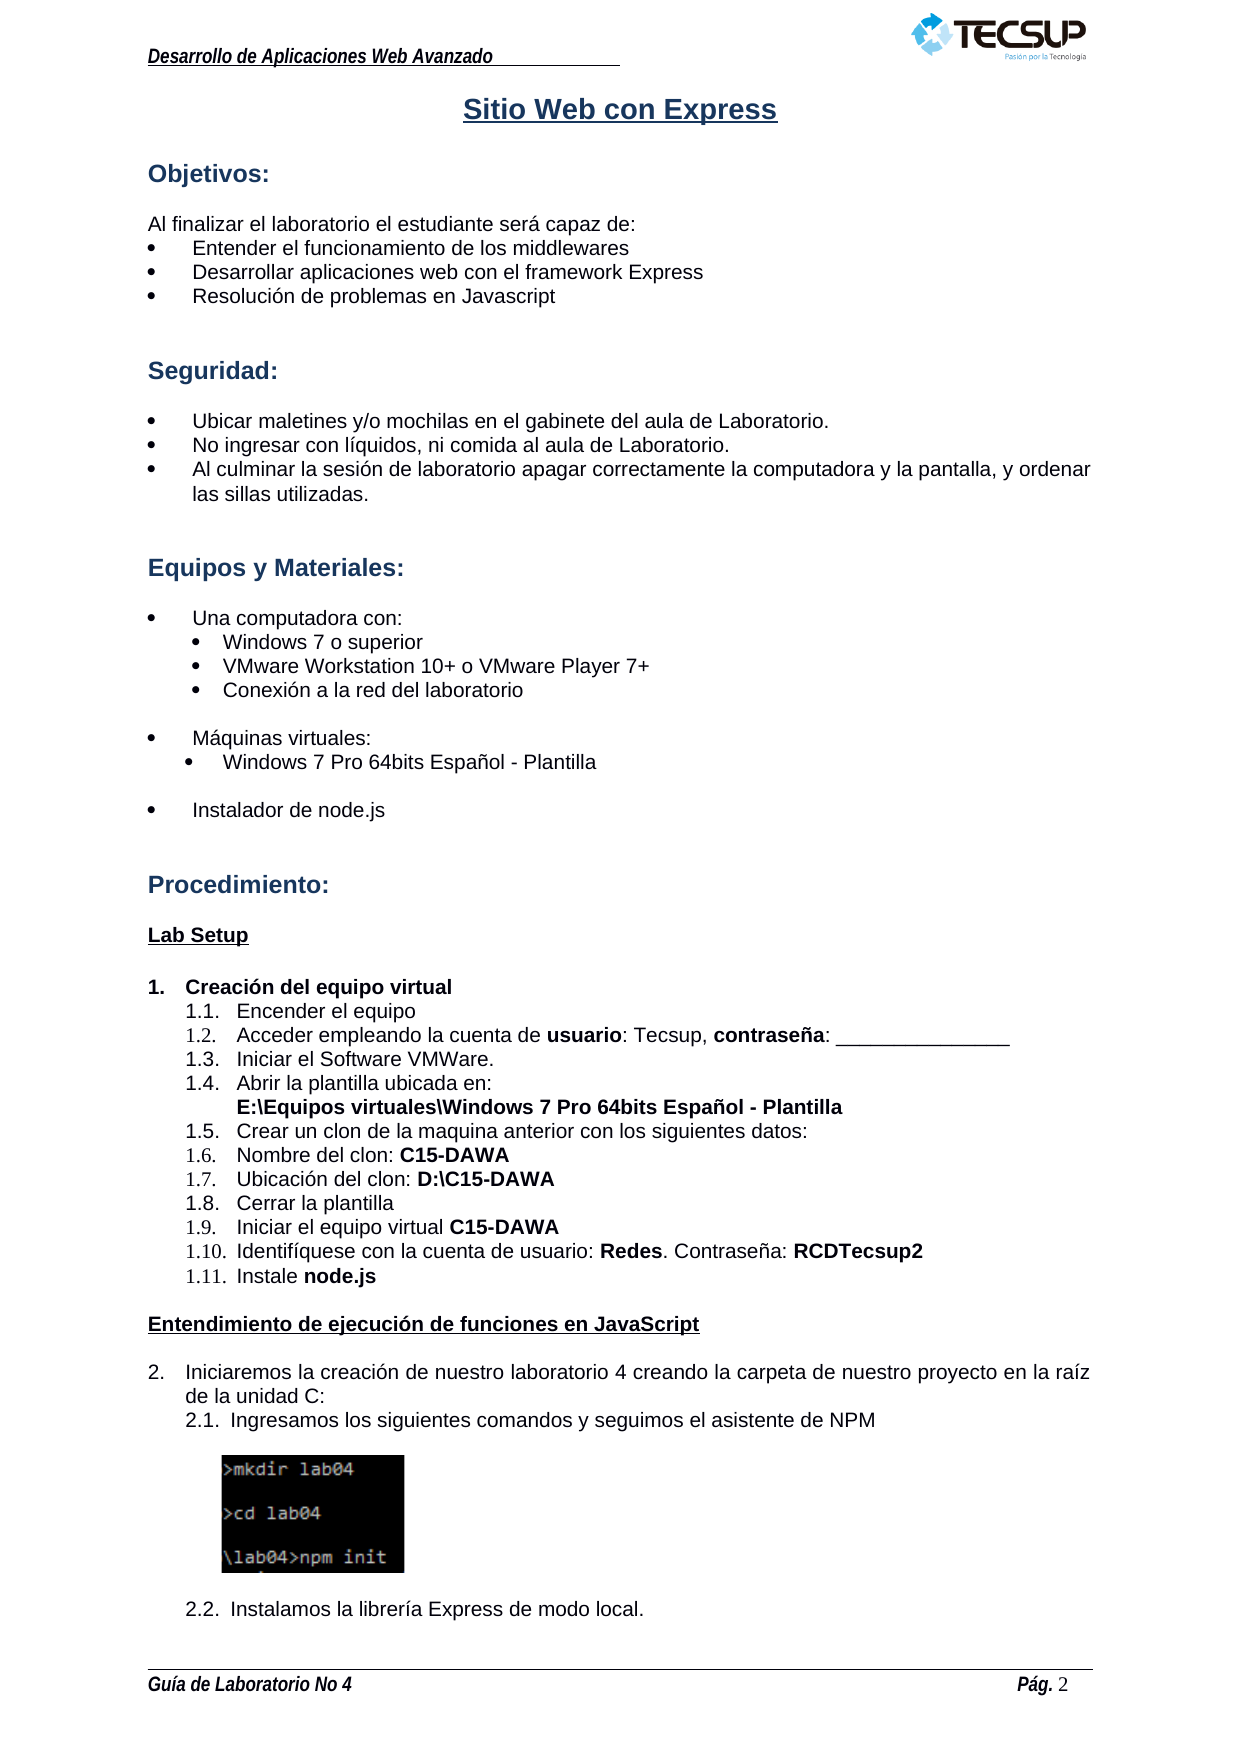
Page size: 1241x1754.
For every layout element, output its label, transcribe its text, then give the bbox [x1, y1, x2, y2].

text Entendimiento de ejecución de funciones en JavaScript [148, 1312, 1092, 1336]
list Abrir la plantilla ubicada en: [185, 1071, 1092, 1095]
text Al finalizar el laboratorio el estudiante será capaz de: [148, 212, 1092, 236]
list Iniciaremos la creación de nuestro laboratorio 4 creando la carpeta de nuestro proyecto en la raíz de la unidad C: [148, 1359, 1092, 1407]
list Iniciar el Software VMWare. [185, 1047, 1092, 1071]
picture [910, 13, 1090, 63]
text Procedimiento: [148, 870, 1092, 899]
list Cerrar la plantilla [185, 1191, 1092, 1215]
list Máquinas virtuales: [148, 726, 1092, 750]
list E:\Equipos virtuales\Windows 7 Pro 64bits Español - Plantilla [236, 1095, 1092, 1119]
text Sitio Web con Express [148, 92, 1092, 126]
list Instalamos la librería Express de modo local. [185, 1597, 1092, 1621]
list Instale node.js [185, 1263, 1092, 1288]
list Ingresamos los siguientes comandos y seguimos el asistente de NPM [185, 1407, 1092, 1431]
list Desarrollar aplicaciones web con el framework Express [148, 260, 1092, 284]
list Una computadora con: [148, 606, 1092, 630]
list Al culminar la sesión de laboratorio apagar correctamente la computadora y la pantalla, y ordenar las sillas utilizadas. [148, 457, 1092, 505]
list Entender el funcionamiento de los middlewares [148, 236, 1092, 260]
list Windows 7 o superior [192, 630, 1092, 654]
picture [221, 1455, 405, 1573]
list Conexión a la red del laboratorio [192, 678, 1092, 702]
list Resolución de problemas en Javascript [148, 284, 1092, 308]
list Nombre del clon: C15-DAWA [185, 1143, 1092, 1167]
list Creación del equipo virtual [148, 975, 1092, 999]
list VMware Workstation 10+ o VMware Player 7+ [192, 654, 1092, 678]
list Ubicar maletines y/o mochilas en el gabinete del aula de Laboratorio. [148, 409, 1092, 433]
list Iniciar el equipo virtual C15-DAWA [185, 1215, 1092, 1239]
list Ubicación del clon: D:\C15-DAWA [185, 1167, 1092, 1191]
text Objetivos: [148, 159, 1092, 188]
list Crear un clon de la maquina anterior con los siguientes datos: [185, 1119, 1092, 1143]
list Acceder empleando la cuenta de usuario: Tecsup, contraseña: _______________ [185, 1023, 1092, 1047]
text Lab Setup [148, 923, 1092, 947]
list Windows 7 Pro 64bits Español - Plantilla [185, 750, 1092, 774]
text Seguridad: [148, 356, 1092, 385]
list No ingresar con líquidos, ni comida al aula de Laboratorio. [148, 433, 1092, 457]
text Equipos y Materiales: [148, 553, 1092, 582]
list Encender el equipo [185, 999, 1092, 1023]
list Instalador de node.js [148, 798, 1092, 822]
list Identifíquese con la cuenta de usuario: Redes. Contraseña: RCDTecsup2 [185, 1239, 1092, 1263]
